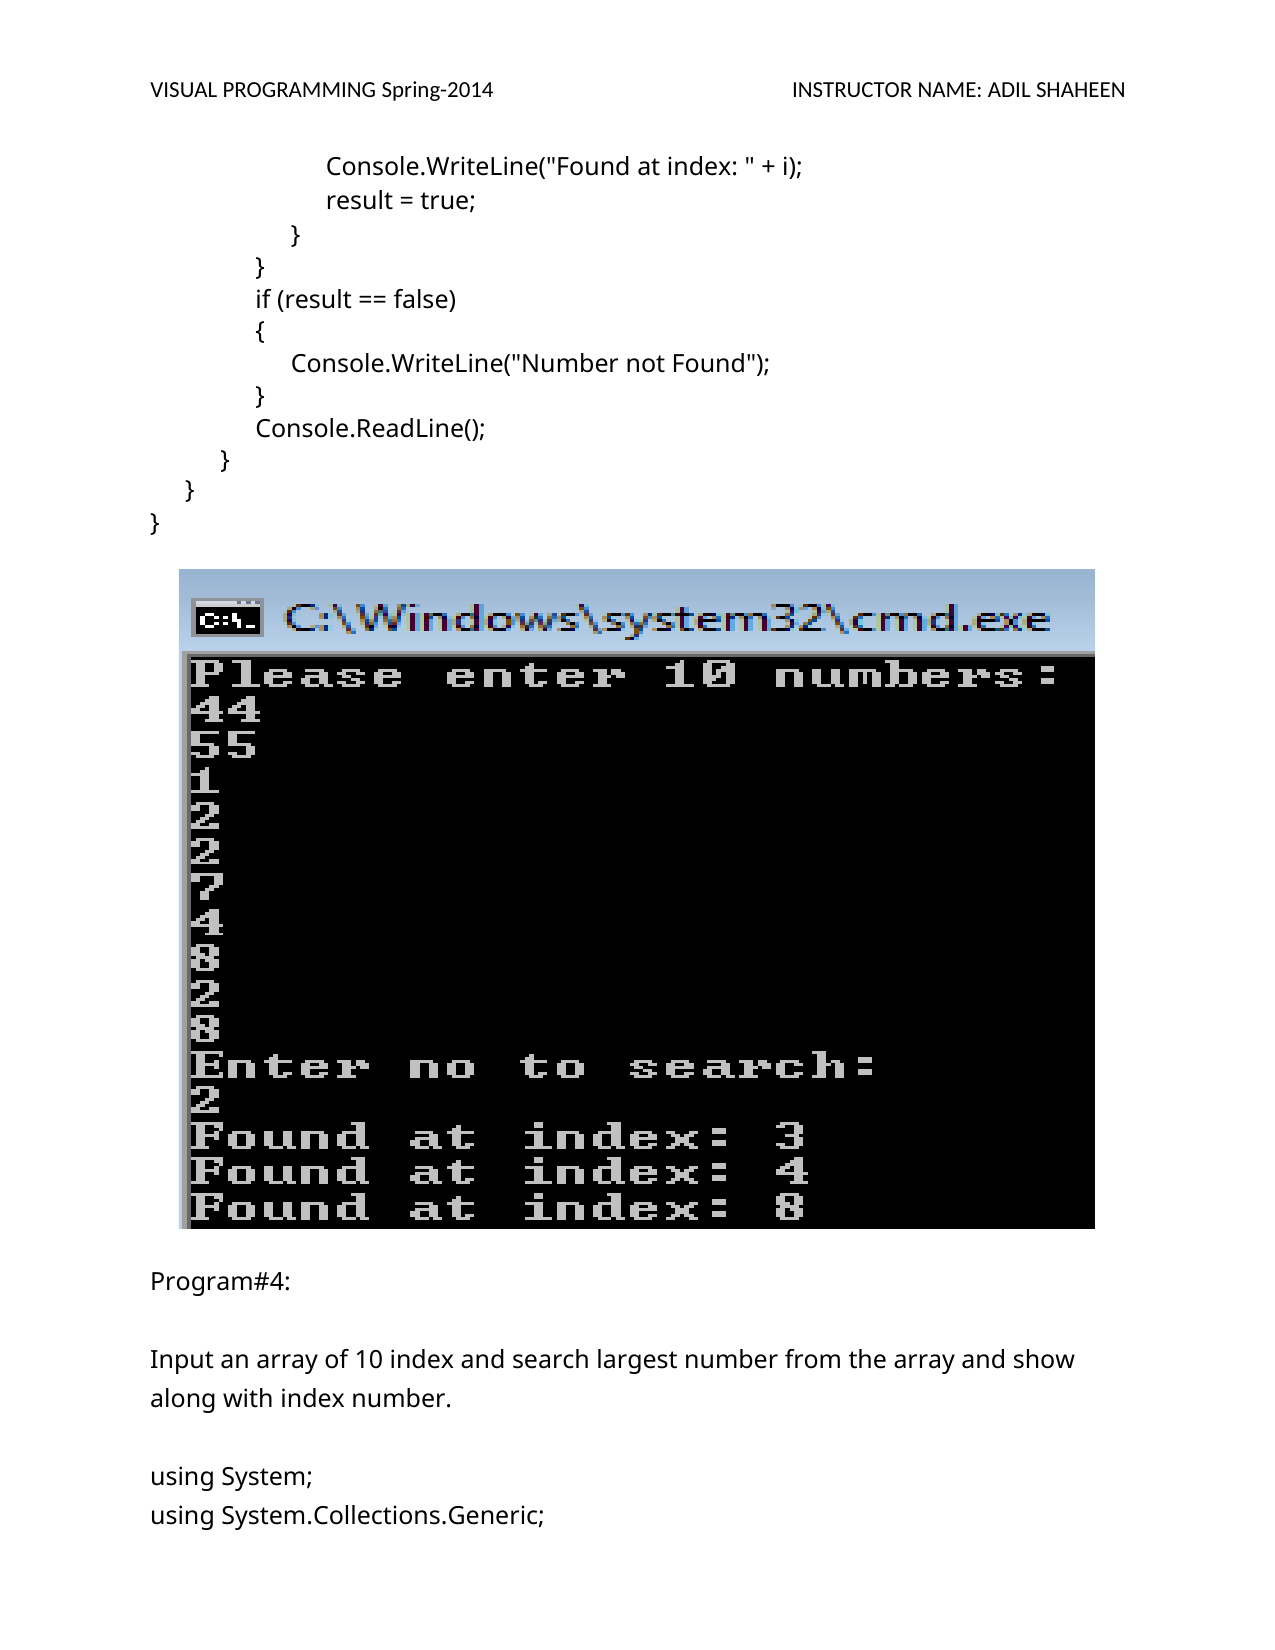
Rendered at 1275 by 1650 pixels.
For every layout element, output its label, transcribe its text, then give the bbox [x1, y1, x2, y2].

text Console.WriteLine("Found at index: " + i); result = true; [326, 149, 861, 217]
text } [291, 217, 1137, 251]
text { [255, 316, 1137, 346]
picture [178, 569, 1095, 1229]
text } [255, 380, 1137, 410]
text } [185, 475, 1137, 505]
text using System.Collections.Generic; [150, 1497, 1137, 1531]
text Console.WriteLine("Number not Found"); [291, 346, 1137, 380]
text using System; [150, 1458, 1137, 1493]
text Program#4: [150, 1264, 1137, 1298]
text Console.ReadLine(); [255, 410, 1137, 444]
text } [150, 505, 1137, 539]
text Input an array of 10 index and search largest number from the array and show along with index number. [150, 1342, 1109, 1414]
text if (result == false) [255, 281, 1137, 316]
text } [255, 251, 1137, 281]
text } [220, 444, 1137, 475]
